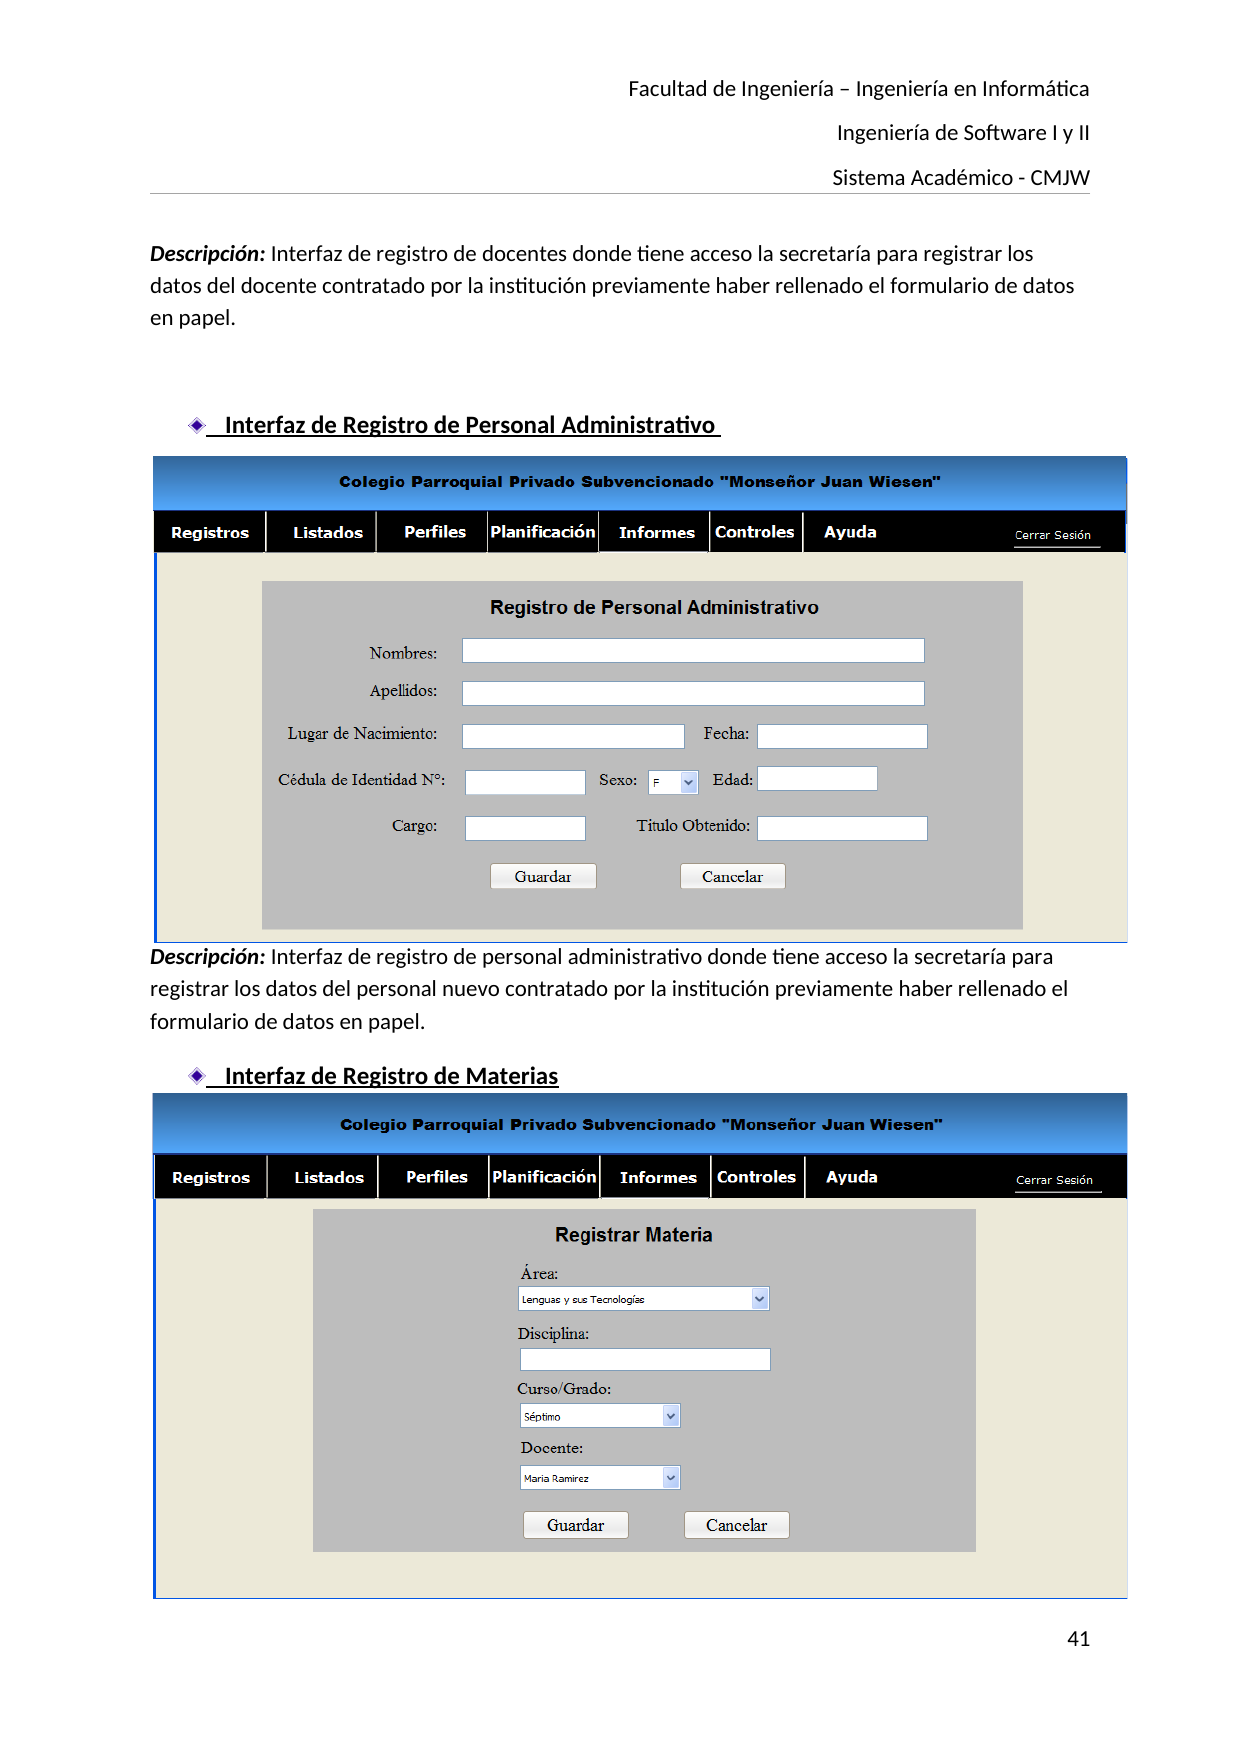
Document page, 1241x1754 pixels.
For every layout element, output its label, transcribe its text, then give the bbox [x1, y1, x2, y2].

picture [152, 1093, 1128, 1599]
text Descripción: Interfaz de registro de docentes donde tiene acceso la secretaría para registrar los datos del docente contratado por la institución previamente haber rellenado el formulario de datos en papel. [150, 239, 1090, 331]
list Interfaz de Registro de Materias [187, 1060, 1090, 1090]
picture [153, 456, 1128, 943]
text Descripción: Interfaz de registro de personal administrativo donde tiene acceso la secretaría para registrar los datos del personal nuevo contratado por la institución previamente haber rellenado el formulario de datos en papel. [150, 942, 1090, 1035]
picture [188, 1067, 206, 1085]
picture [188, 417, 206, 434]
list Interfaz de Registro de Personal Administrativo [187, 409, 1090, 440]
